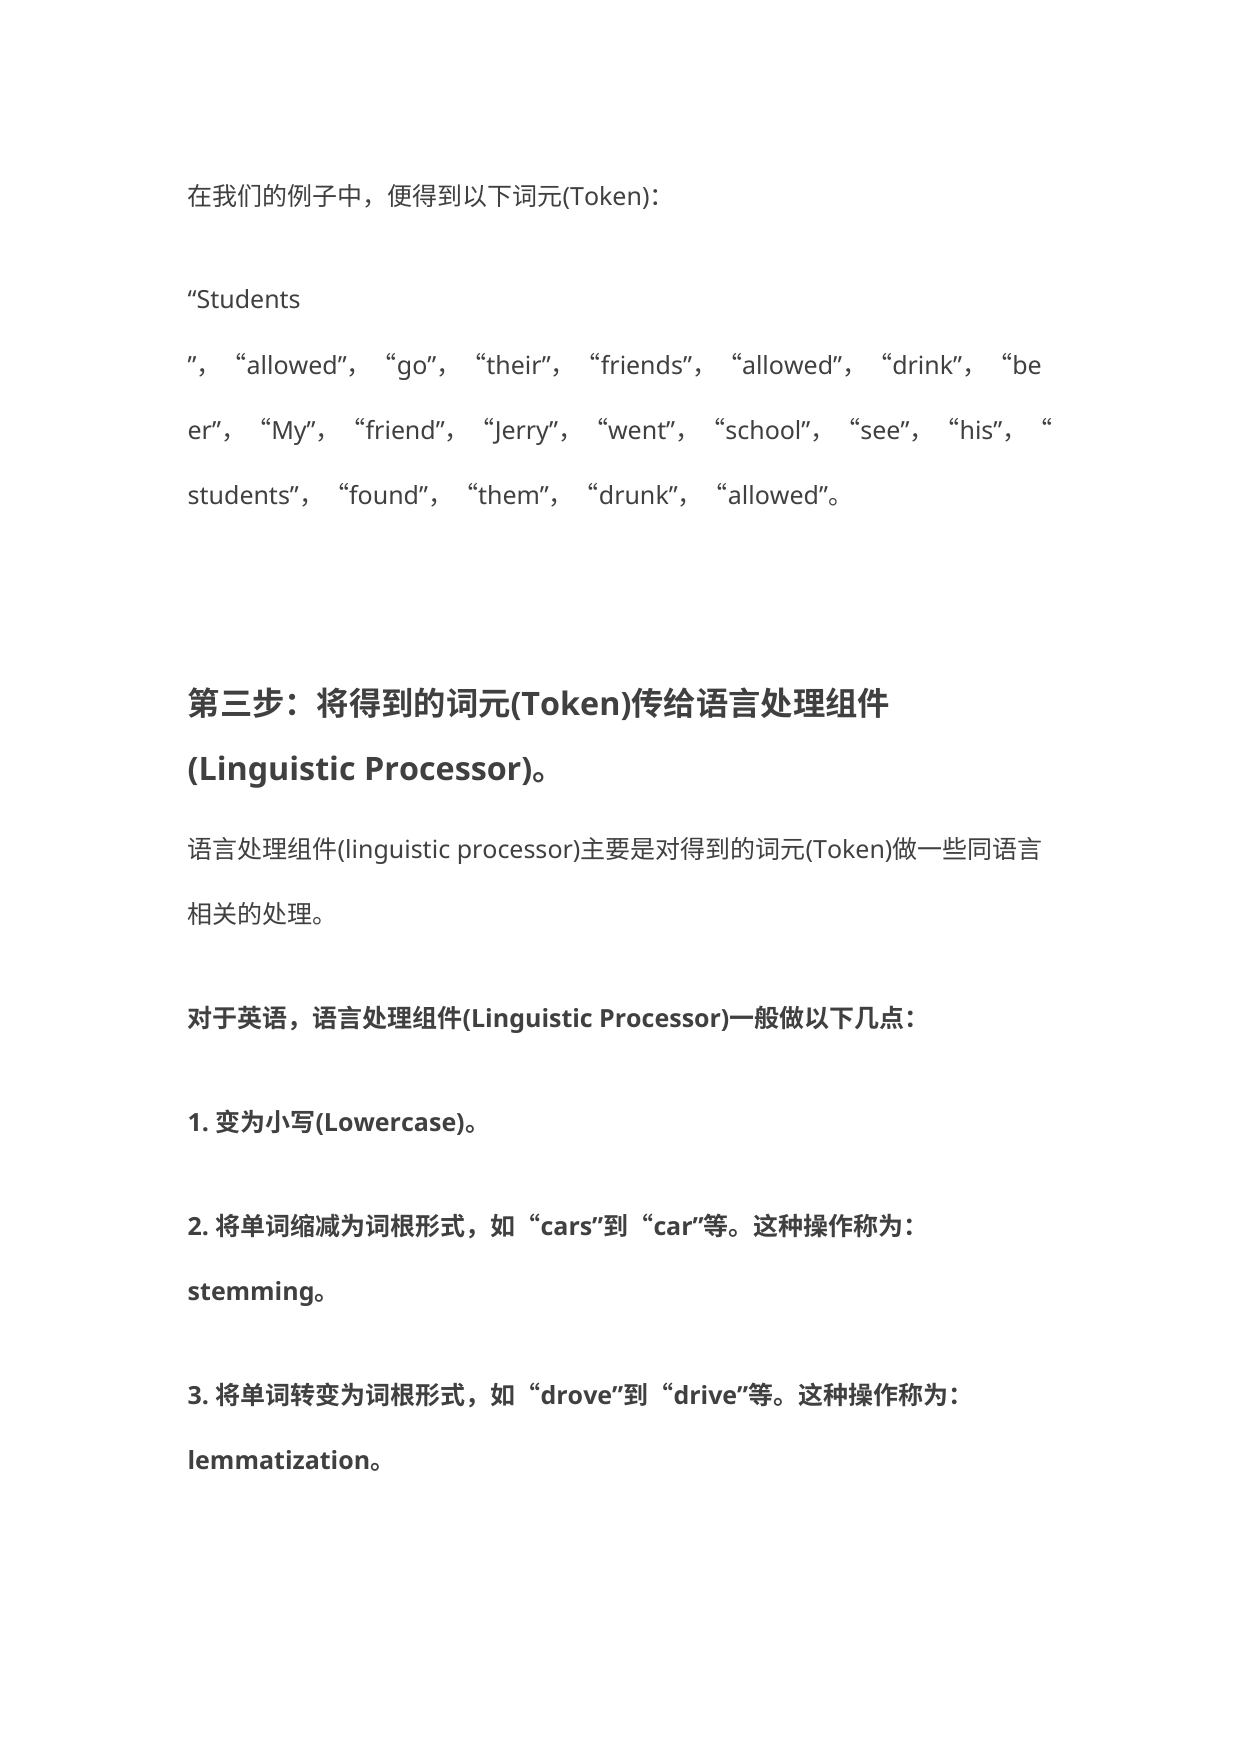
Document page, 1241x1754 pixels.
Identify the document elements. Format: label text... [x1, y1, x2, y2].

text 对于英语，语言处理组件(Linguistic Processor)一般做以下几点： [187, 984, 1053, 1049]
text 1. 变为小写(Lowercase)。 [187, 1088, 1053, 1153]
text 3. 将单词转变为词根形式，如“drove”到“drive”等。这种操作称为：lemmatization。 [187, 1361, 1053, 1491]
subtitle 第三步：将得到的词元(Token)传给语言处理组件(Linguistic Processor)。 [187, 669, 1053, 799]
text 在我们的例子中，便得到以下词元(Token)： [187, 162, 1053, 227]
text 语言处理组件(linguistic processor)主要是对得到的词元(Token)做一些同语言相关的处理。 [187, 815, 1053, 945]
text “Students”，“allowed”，“go”，“their”，“friends”，“allowed”，“drink”，“beer”，“My”，“friend”，“Jerry”，“went”，“school”，“see”，“his”，“students”，“found”，“them”，“drunk”，“allowed”。 [187, 266, 1053, 526]
text 2. 将单词缩减为词根形式，如“cars”到“car”等。这种操作称为：stemming。 [187, 1192, 1053, 1322]
